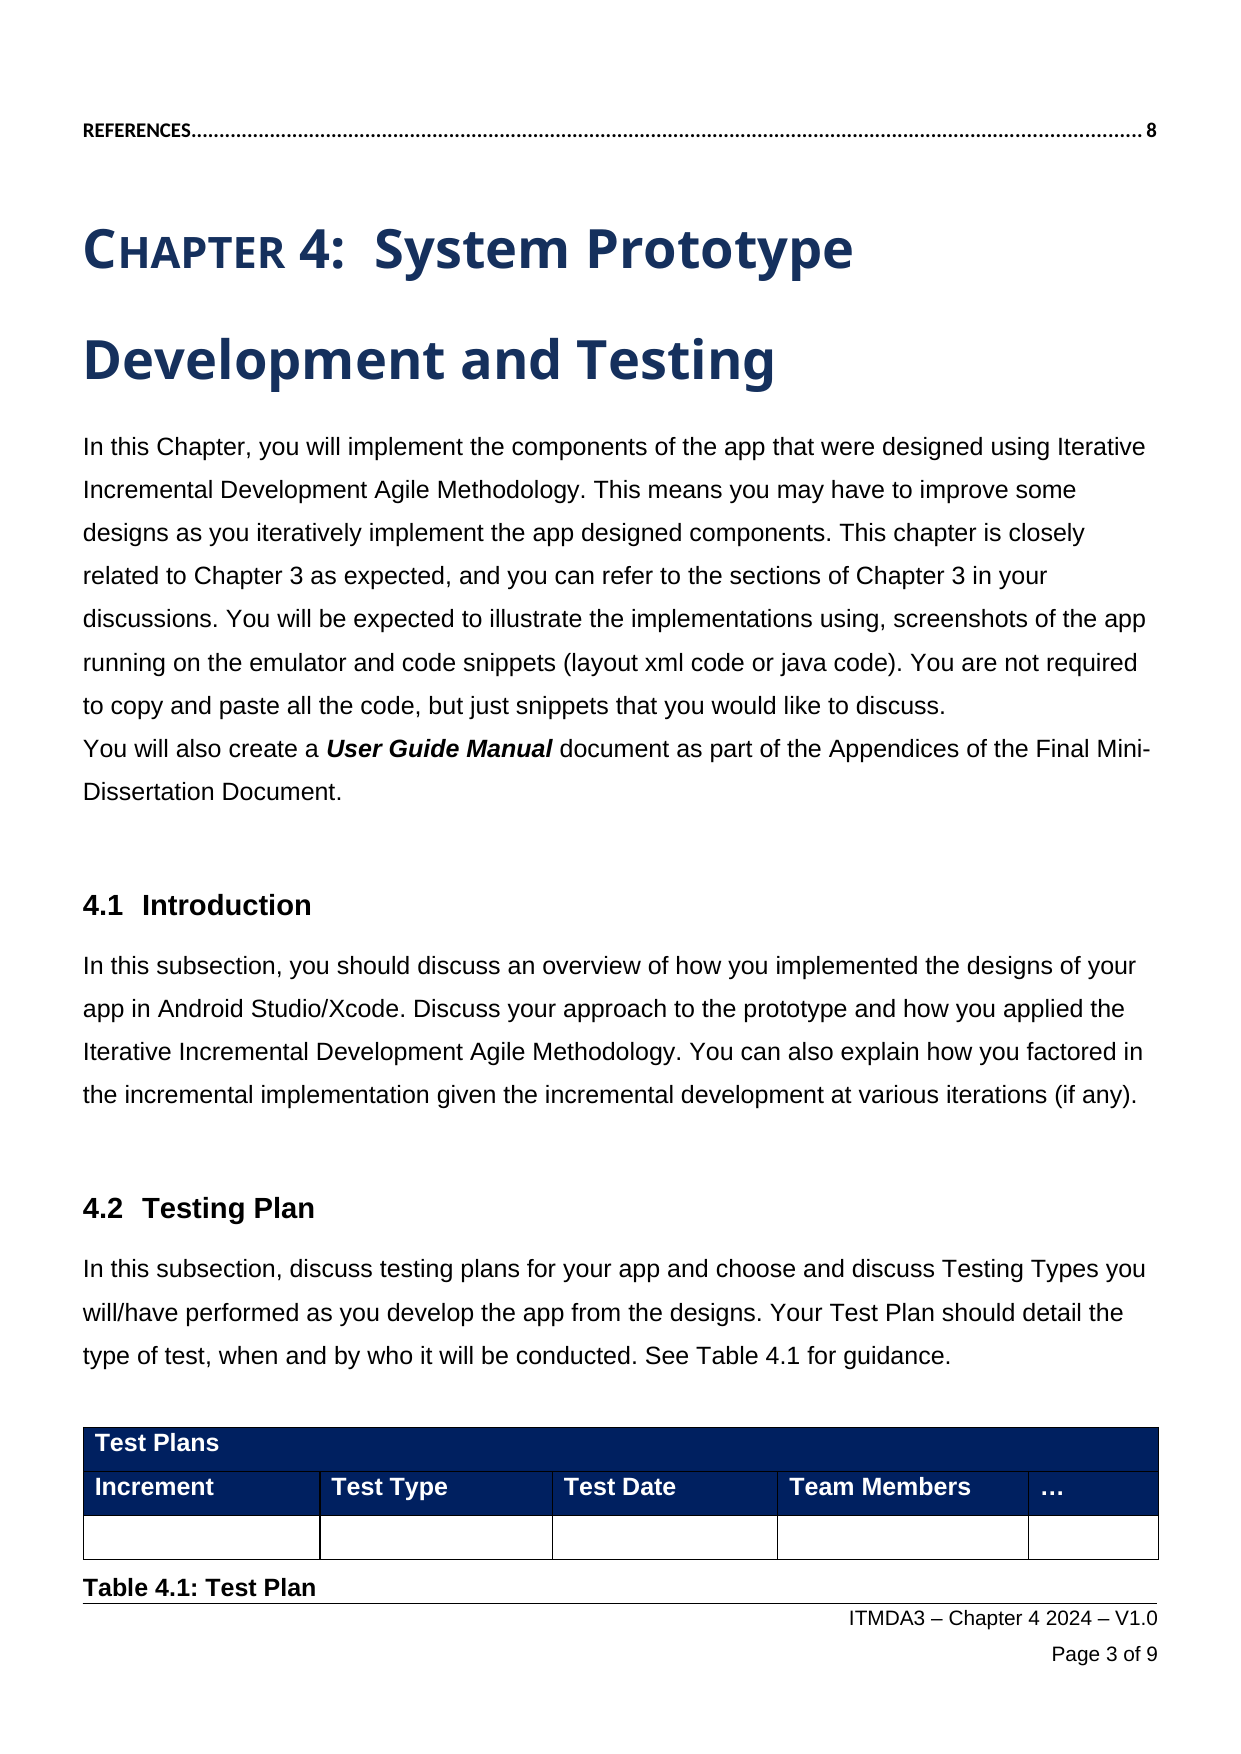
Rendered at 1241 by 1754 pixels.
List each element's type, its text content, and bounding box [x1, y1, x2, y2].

table_header Test Plans [84, 1428, 1158, 1471]
table_cell Test Type [321, 1472, 552, 1515]
text In this subsection, you should discuss an overview of how you implemented the designs of your app in Android Studio/Xcode. Discuss your approach to the prototype and how you applied the Iterative Incremental Development Agile Methodology. You can also explain how you factored in the incremental implementation given the incremental development at various iterations (if any). [83, 951, 1157, 1109]
text You will also create a User Guide Manual document as part of the Appendices of the Final Mini-Dissertation Document. [83, 734, 1157, 806]
table_cell Team Members [778, 1472, 1028, 1515]
table_cell … [1029, 1472, 1158, 1515]
subtitle System Prototype Development and Testing [83, 211, 1157, 395]
table_cell Increment [84, 1472, 319, 1515]
subtitle Testing Plan [83, 1192, 1157, 1225]
text In this subsection, discuss testing plans for your app and choose and discuss Testing Types you will/have performed as you develop the app from the designs. Your Test Plan should detail the type of test, when and by who it will be conducted. See Table 4.1 for guidance. [83, 1254, 1157, 1369]
table_cell [553, 1516, 777, 1559]
table_cell Test Date [553, 1472, 777, 1515]
text In this Chapter, you will implement the components of the app that were designed using Iterative Incremental Development Agile Methodology. This means you may have to improve some designs as you iteratively implement the app designed components. This chapter is closely related to Chapter 3 as expected, and you can refer to the sections of Chapter 3 in your discussions. You will be expected to illustrate the implementations using, screenshots of the app running on the emulator and code snippets (layout xml code or java code). You are not required to copy and paste all the code, but just snippets that you would like to discuss. [83, 432, 1157, 719]
text References 8 [83, 117, 1157, 142]
subtitle Introduction [83, 888, 1157, 922]
table_cell [321, 1516, 552, 1559]
table_cell [1029, 1516, 1158, 1559]
text Table 4.1: Test Plan [83, 1573, 1157, 1601]
table_cell [778, 1516, 1028, 1559]
table_cell [84, 1516, 319, 1559]
